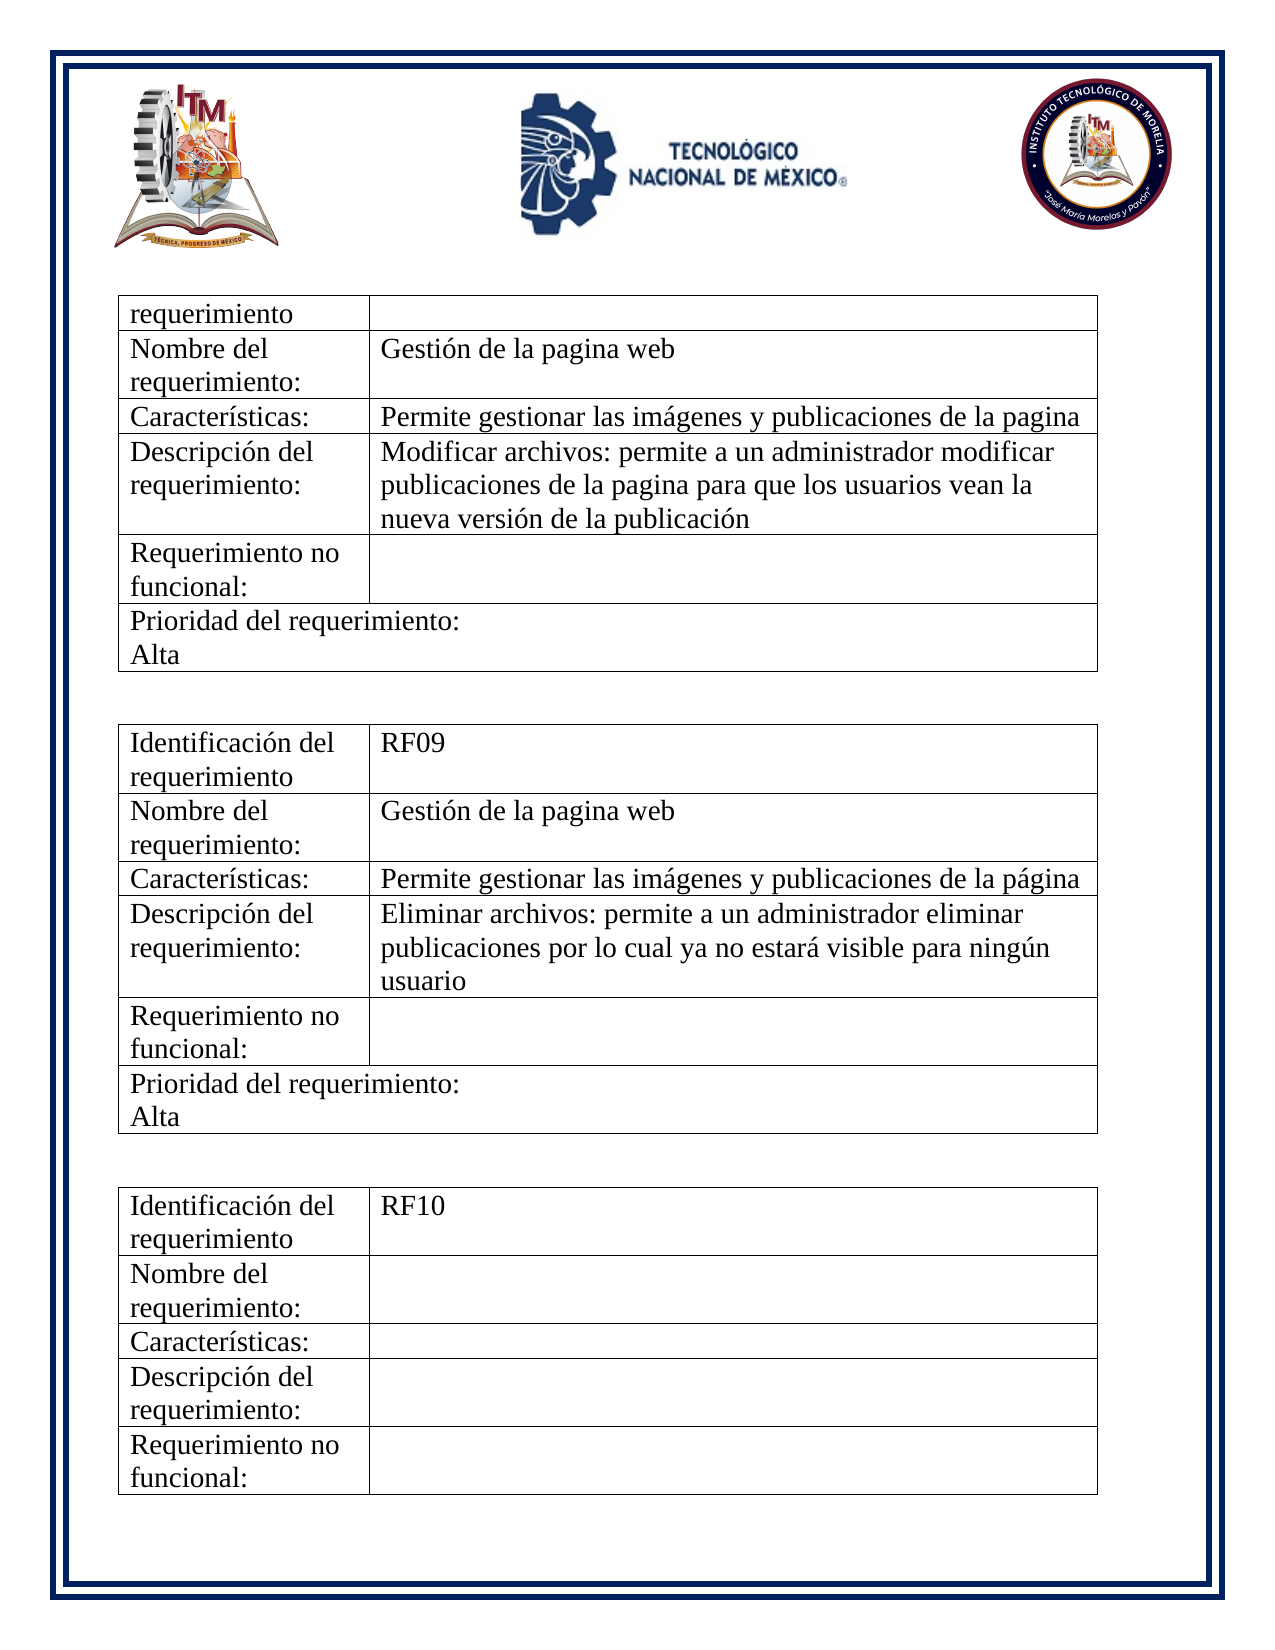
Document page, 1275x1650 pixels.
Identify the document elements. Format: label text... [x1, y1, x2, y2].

table_header RF09 [370, 725, 1097, 792]
table_cell Permite gestionar las imágenes y publicaciones de la pagina [370, 399, 1097, 433]
table_header Identificación del requerimiento [119, 725, 369, 792]
table_cell Descripción del requerimiento: [119, 434, 369, 534]
table_cell [370, 1324, 1097, 1358]
table_header RF08 [370, 296, 1097, 330]
picture [520, 89, 848, 240]
table_cell [370, 998, 1097, 1065]
table_cell Eliminar archivos: permite a un administrador eliminar publicaciones por lo cual ya no estará visible para ningún usuario [370, 896, 1097, 997]
table_cell Características: [119, 1324, 369, 1358]
table_header RF10 [370, 1188, 1097, 1255]
table_cell Características: [119, 862, 369, 895]
table_cell Gestión de la pagina web [370, 331, 1097, 398]
picture [993, 69, 1200, 251]
table_cell Nombre del requerimiento: [119, 331, 369, 398]
table_cell Gestión de la pagina web [370, 794, 1097, 861]
table_cell Nombre del requerimiento: [119, 794, 369, 861]
table_cell Prioridad del requerimiento: Alta [119, 604, 1097, 671]
picture [993, 57, 1200, 63]
table_cell Permite gestionar las imágenes y publicaciones de la página [370, 862, 1097, 895]
table_cell Características: [119, 399, 369, 433]
table_cell Nombre del requerimiento: [119, 1256, 369, 1323]
table_header Identificación del requerimiento [119, 296, 369, 330]
table_cell Modificar archivos: permite a un administrador modificar publicaciones de la pagina para que los usuarios vean la nueva versión de la publicación [370, 434, 1097, 534]
table_cell Descripción del requerimiento: [119, 896, 369, 997]
table_cell Descripción del requerimiento: [119, 1359, 369, 1426]
table_cell Requerimiento no funcional: [119, 535, 369, 602]
table_cell Requerimiento no funcional: [119, 1427, 369, 1494]
table_cell [370, 535, 1097, 602]
table_cell Requerimiento no funcional: [119, 998, 369, 1065]
table_cell [370, 1427, 1097, 1494]
table_header Identificación del requerimiento [119, 1188, 369, 1255]
table_cell Prioridad del requerimiento: Alta [119, 1066, 1097, 1133]
table_cell [370, 1359, 1097, 1426]
table_cell [370, 1256, 1097, 1323]
picture [114, 84, 279, 248]
